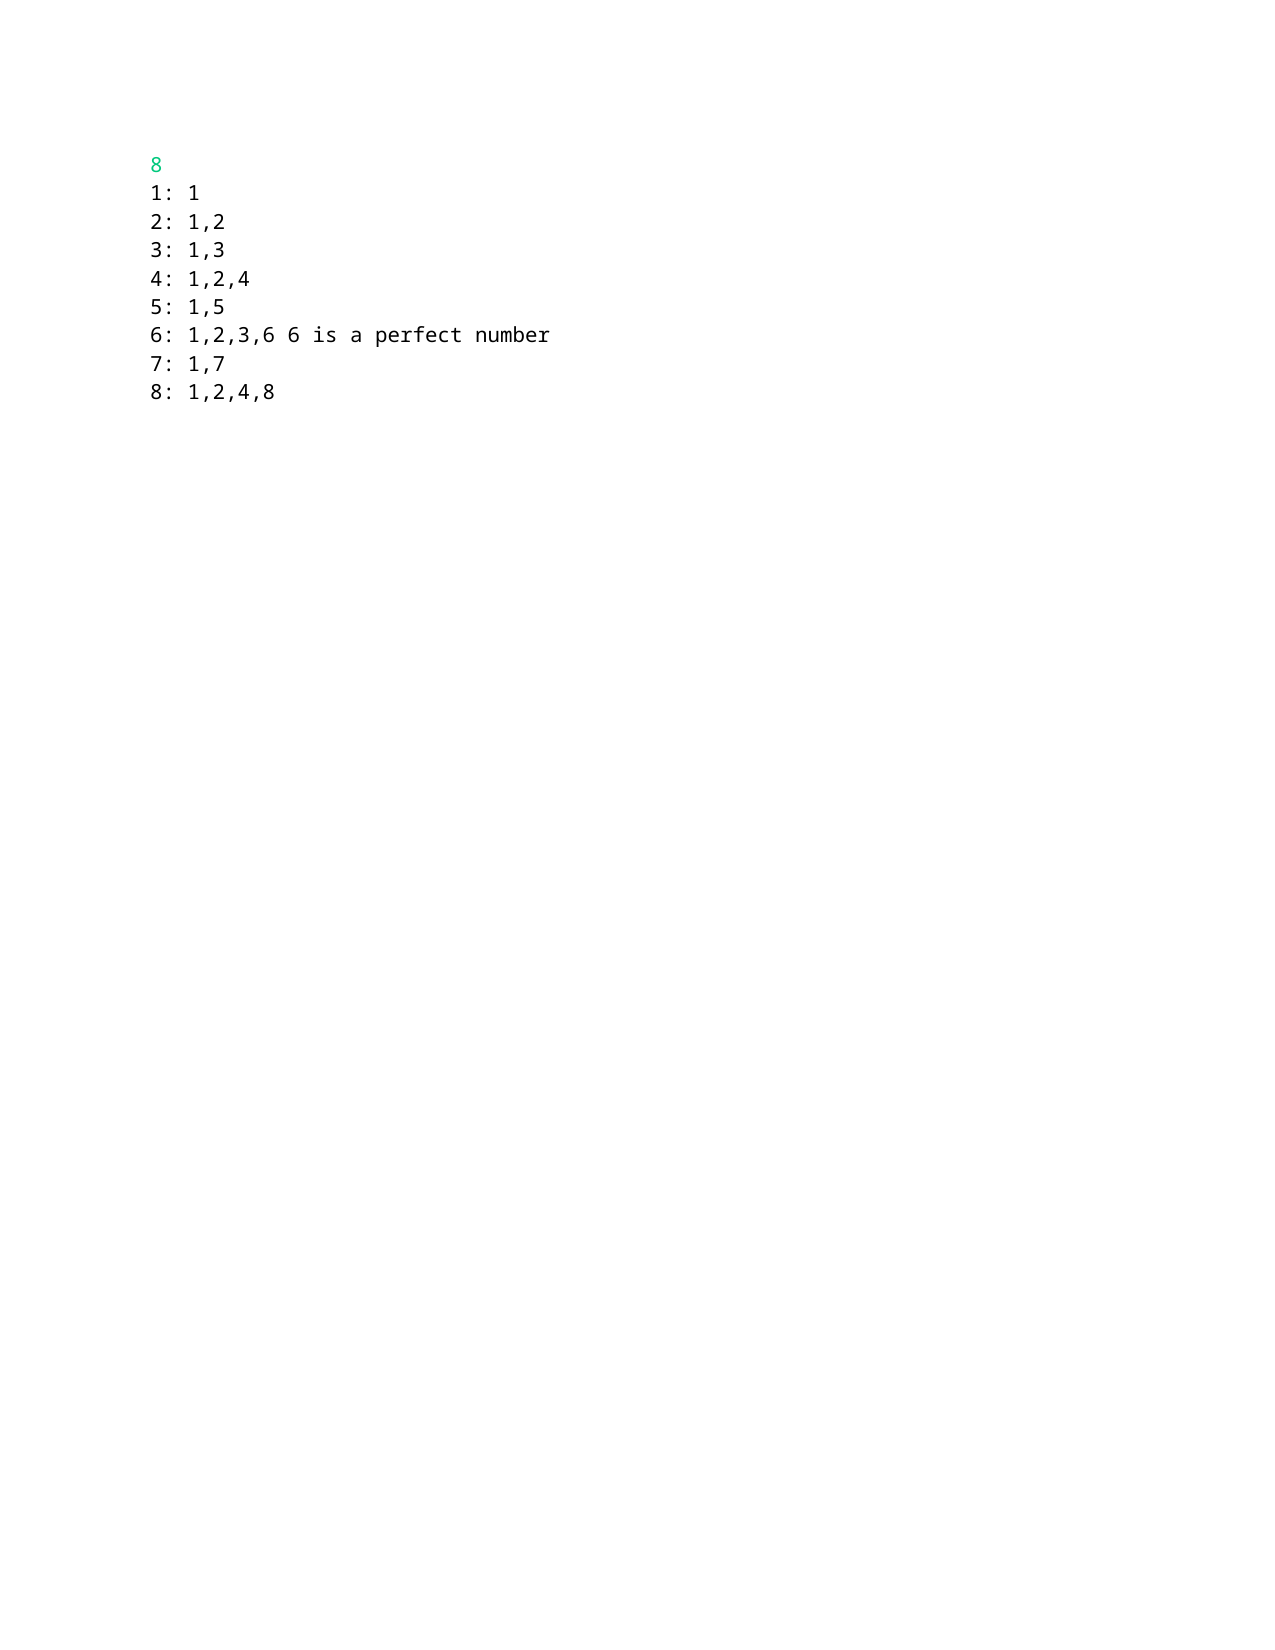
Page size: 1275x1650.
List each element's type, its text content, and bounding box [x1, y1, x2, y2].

text 2: 1,2 [150, 207, 1125, 235]
text 7: 1,7 [150, 349, 1125, 377]
text 8 [150, 150, 1125, 178]
text 4: 1,2,4 [150, 264, 1125, 292]
text 8: 1,2,4,8 [150, 377, 1125, 406]
text 1: 1 [150, 178, 1125, 207]
text 3: 1,3 [150, 235, 1125, 264]
text 5: 1,5 [150, 292, 1125, 321]
text 6: 1,2,3,6 6 is a perfect number [150, 321, 1125, 349]
